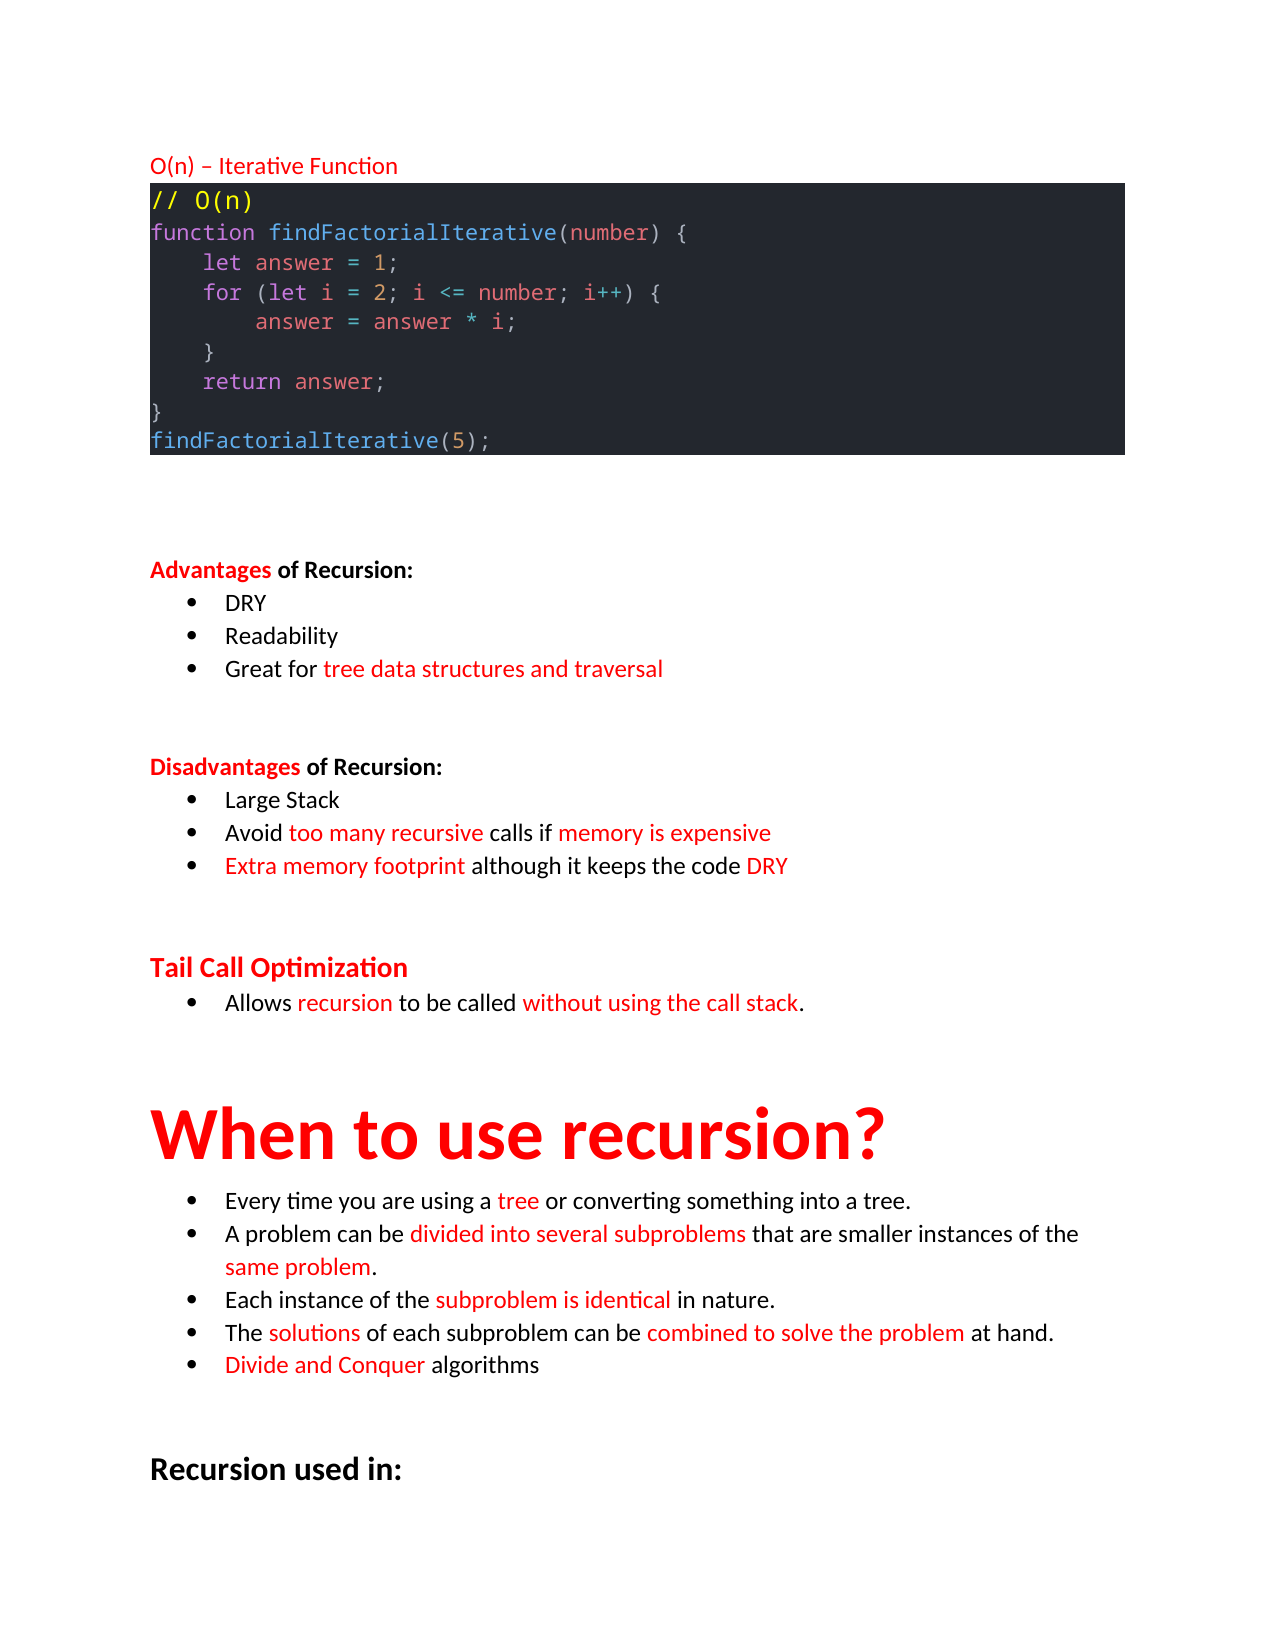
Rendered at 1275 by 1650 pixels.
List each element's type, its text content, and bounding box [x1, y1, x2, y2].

text let answer = 1; [150, 247, 1125, 277]
text Disadvantages of Recursion: [150, 752, 1125, 782]
list A problem can be divided into several subproblems that are smaller instances of the same problem. [187, 1218, 1125, 1281]
text findFactorialIterative(5); [150, 426, 1125, 455]
text return answer; [150, 366, 1125, 396]
text answer = answer * i; [150, 306, 1125, 336]
text function findFactorialIterative(number) { [150, 217, 1125, 247]
text Advantages of Recursion: [150, 554, 1125, 584]
list Every time you are using a tree or converting something into a tree. [187, 1185, 1125, 1216]
text } [150, 396, 1125, 426]
text } [150, 336, 1125, 366]
list Allows recursion to be called without using the call stack. [187, 987, 1125, 1018]
text O(n) – Iterative Function [150, 150, 1125, 181]
text Tail Call Optimization [150, 949, 1125, 985]
list Each instance of the subproblem is identical in nature. [187, 1284, 1125, 1314]
text When to use recursion? [150, 1086, 1125, 1178]
text // O(n) [150, 183, 1125, 217]
list DRY [187, 587, 1125, 617]
list Large Stack [187, 784, 1125, 815]
list Avoid too many recursive calls if memory is expensive [187, 817, 1125, 848]
list Great for tree data structures and traversal [187, 653, 1125, 683]
text Recursion used in: [150, 1448, 1125, 1489]
list The solutions of each subproblem can be combined to solve the problem at hand. [187, 1317, 1125, 1347]
list Divide and Conquer algorithms [187, 1350, 1125, 1380]
list Extra memory footprint although it keeps the code DRY [187, 850, 1125, 881]
text for (let i = 2; i <= number; i++) { [150, 277, 1125, 306]
list Readability [187, 620, 1125, 650]
